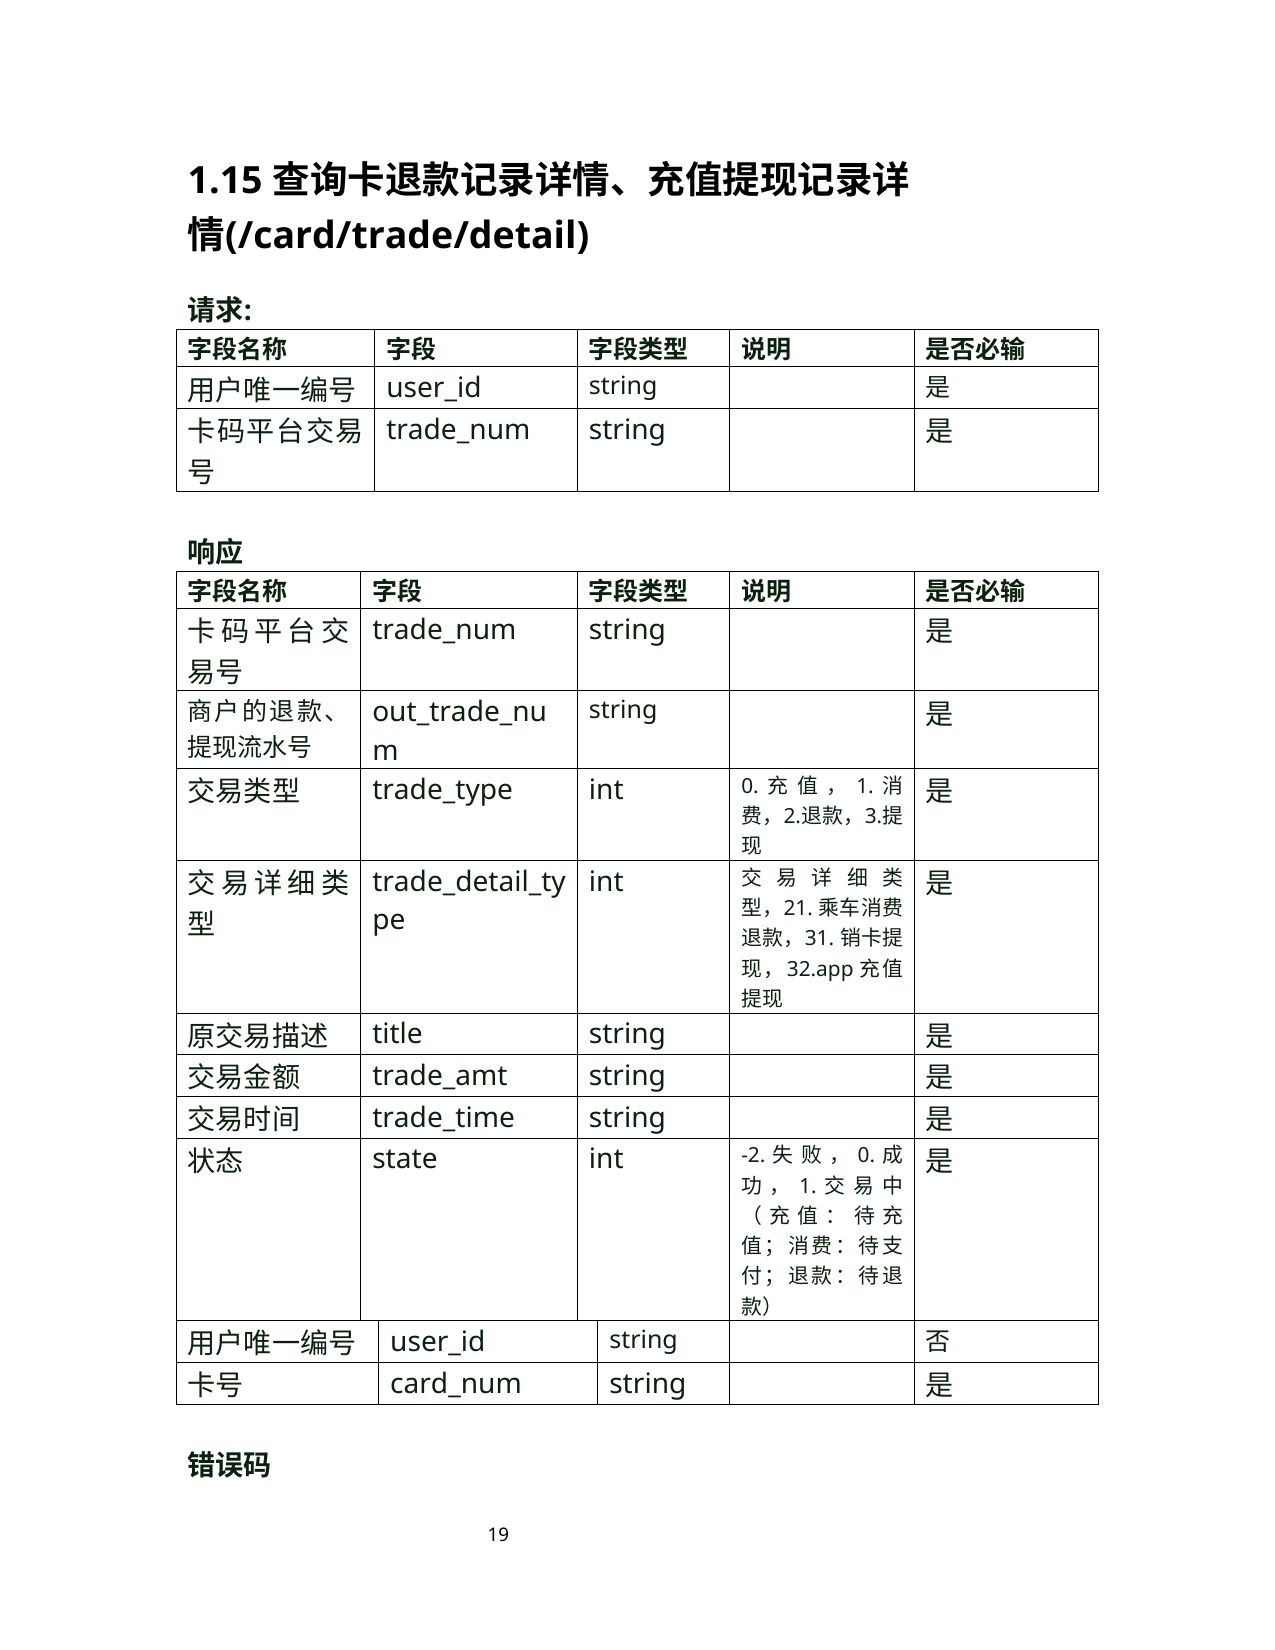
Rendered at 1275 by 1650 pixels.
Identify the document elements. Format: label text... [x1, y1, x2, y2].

table_cell [730, 367, 914, 408]
table_cell 交易详细类型，21. 乘车消费退款，31. 销卡提现，32.app充值提现 [730, 861, 914, 1012]
table_cell [730, 609, 914, 690]
table_cell 交易金额 [177, 1055, 360, 1096]
table_cell 交易类型 [177, 769, 360, 860]
table_cell trade_type [361, 769, 577, 860]
table_cell 状态 [177, 1139, 360, 1320]
table_cell int [578, 861, 729, 1012]
table_cell 是 [915, 691, 1098, 768]
table_cell out_trade_num [361, 691, 577, 768]
table_cell user_id [375, 367, 577, 408]
table_cell 是 [915, 861, 1098, 1012]
text 错误码 [187, 1443, 1087, 1484]
table_cell 0.充值，1.消费，2.退款，3.提现 [730, 769, 914, 860]
table_cell 交易时间 [177, 1097, 360, 1138]
table_cell user_id [379, 1321, 597, 1362]
table_header 字段 [361, 572, 577, 608]
table_cell [730, 1097, 914, 1138]
table_cell trade_num [375, 409, 577, 491]
table_header 字段类型 [578, 572, 729, 608]
table_cell string [578, 1014, 729, 1054]
table_header 字段 [375, 330, 577, 366]
table_cell 用户唯一编号 [177, 1321, 378, 1362]
table_cell 卡码平台交易号 [177, 409, 374, 491]
table_cell title [361, 1014, 577, 1054]
table_cell [730, 1014, 914, 1054]
table_header 字段名称 [177, 572, 360, 608]
table_cell [730, 409, 914, 491]
table_cell trade_detail_type [361, 861, 577, 1012]
table_header 说明 [730, 572, 914, 608]
table_cell 是 [915, 1055, 1098, 1096]
table_header 是否必输 [915, 330, 1098, 366]
table_cell trade_num [361, 609, 577, 690]
text 请求: [187, 288, 1087, 329]
table_cell -2.失败，0.成功，1.交易中（充值：待充值；消费：待支付；退款：待退款） [730, 1139, 914, 1320]
table_cell int [578, 769, 729, 860]
table_cell string [578, 1055, 729, 1096]
table_cell 是 [915, 609, 1098, 690]
table_header 字段类型 [578, 330, 729, 366]
table_cell 是 [915, 1363, 1098, 1404]
table_cell 交易详细类型 [177, 861, 360, 1012]
table_cell 原交易描述 [177, 1014, 360, 1054]
subtitle 1.15 查询卡退款记录详情、充值提现记录详情(/card/trade/detail) [187, 150, 1087, 259]
table_cell 商户的退款、提现流水号 [177, 691, 360, 768]
table_cell 是 [915, 409, 1098, 491]
table_cell 是 [915, 769, 1098, 860]
table_cell [730, 691, 914, 768]
table_cell 卡号 [177, 1363, 378, 1404]
table_cell string [578, 367, 729, 408]
table_cell 卡码平台交易号 [177, 609, 360, 690]
table_cell 是 [915, 367, 1098, 408]
table_cell [730, 1363, 914, 1404]
table_cell [730, 1321, 914, 1362]
table_cell int [578, 1139, 729, 1320]
table_cell state [361, 1139, 577, 1320]
table_cell trade_amt [361, 1055, 577, 1096]
table_cell card_num [379, 1363, 597, 1404]
table_cell 否 [915, 1321, 1098, 1362]
table_cell string [598, 1363, 729, 1404]
table_cell string [598, 1321, 729, 1362]
table_cell string [578, 1097, 729, 1138]
table_header 字段名称 [177, 330, 374, 366]
table_cell [730, 1055, 914, 1096]
table_cell 用户唯一编号 [177, 367, 374, 408]
text 响应 [187, 530, 1087, 571]
table_cell 是 [915, 1097, 1098, 1138]
table_header 是否必输 [915, 572, 1098, 608]
table_cell 是 [915, 1014, 1098, 1054]
table_cell string [578, 609, 729, 690]
table_cell string [578, 691, 729, 768]
table_cell string [578, 409, 729, 491]
table_cell 是 [915, 1139, 1098, 1320]
table_header 说明 [730, 330, 914, 366]
table_cell trade_time [361, 1097, 577, 1138]
